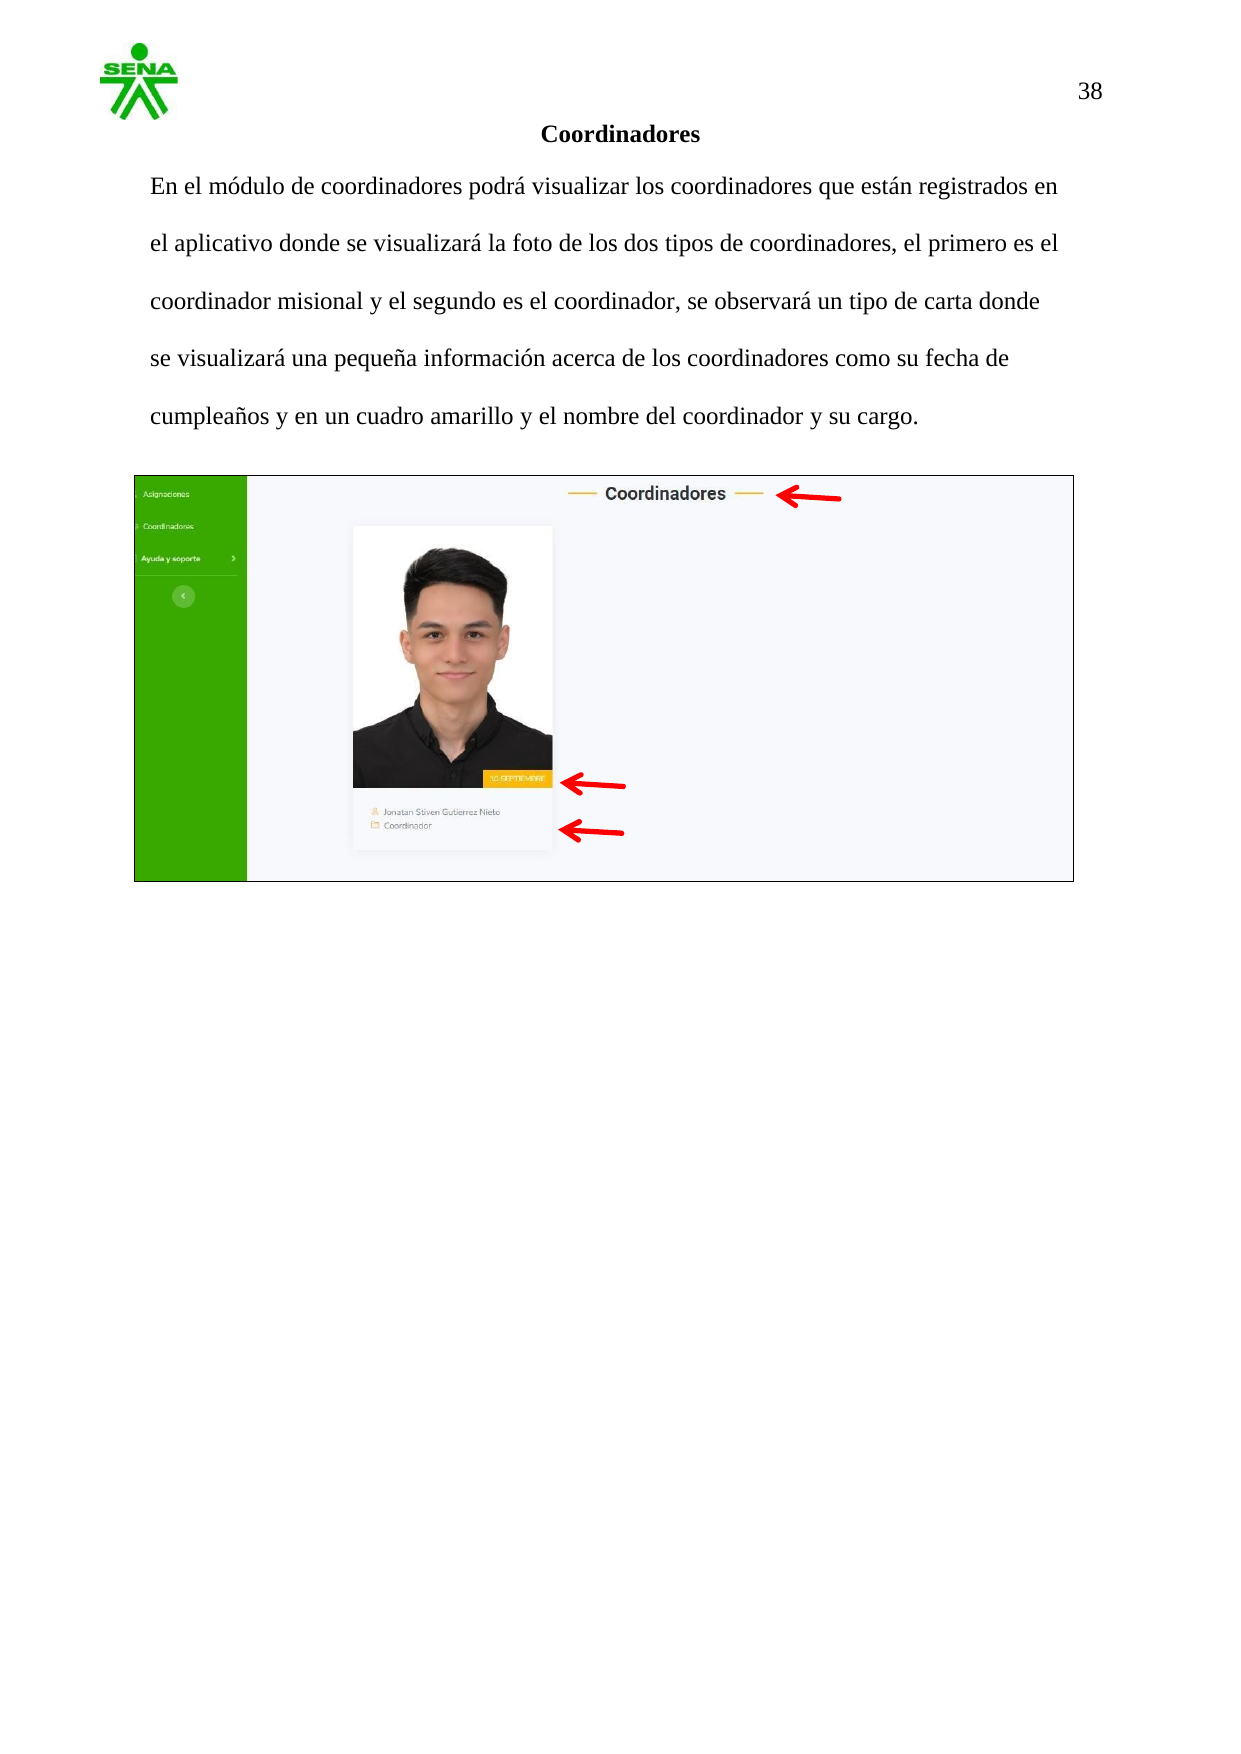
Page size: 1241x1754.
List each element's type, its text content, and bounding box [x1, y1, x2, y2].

text En el módulo de coordinadores podrá visualizar los coordinadores que están registrados en el aplicativo donde se visualizará la foto de los dos tipos de coordinadores, el primero es el coordinador misional y el segundo es el coordinador, se observará un tipo de carta donde se visualizará una pequeña información acerca de los coordinadores como su fecha de cumpleaños y en un cuadro amarillo y el nombre del coordinador y su cargo. [150, 171, 1067, 430]
subtitle Coordinadores [261, 119, 979, 147]
picture [100, 43, 178, 120]
picture [135, 476, 1073, 881]
